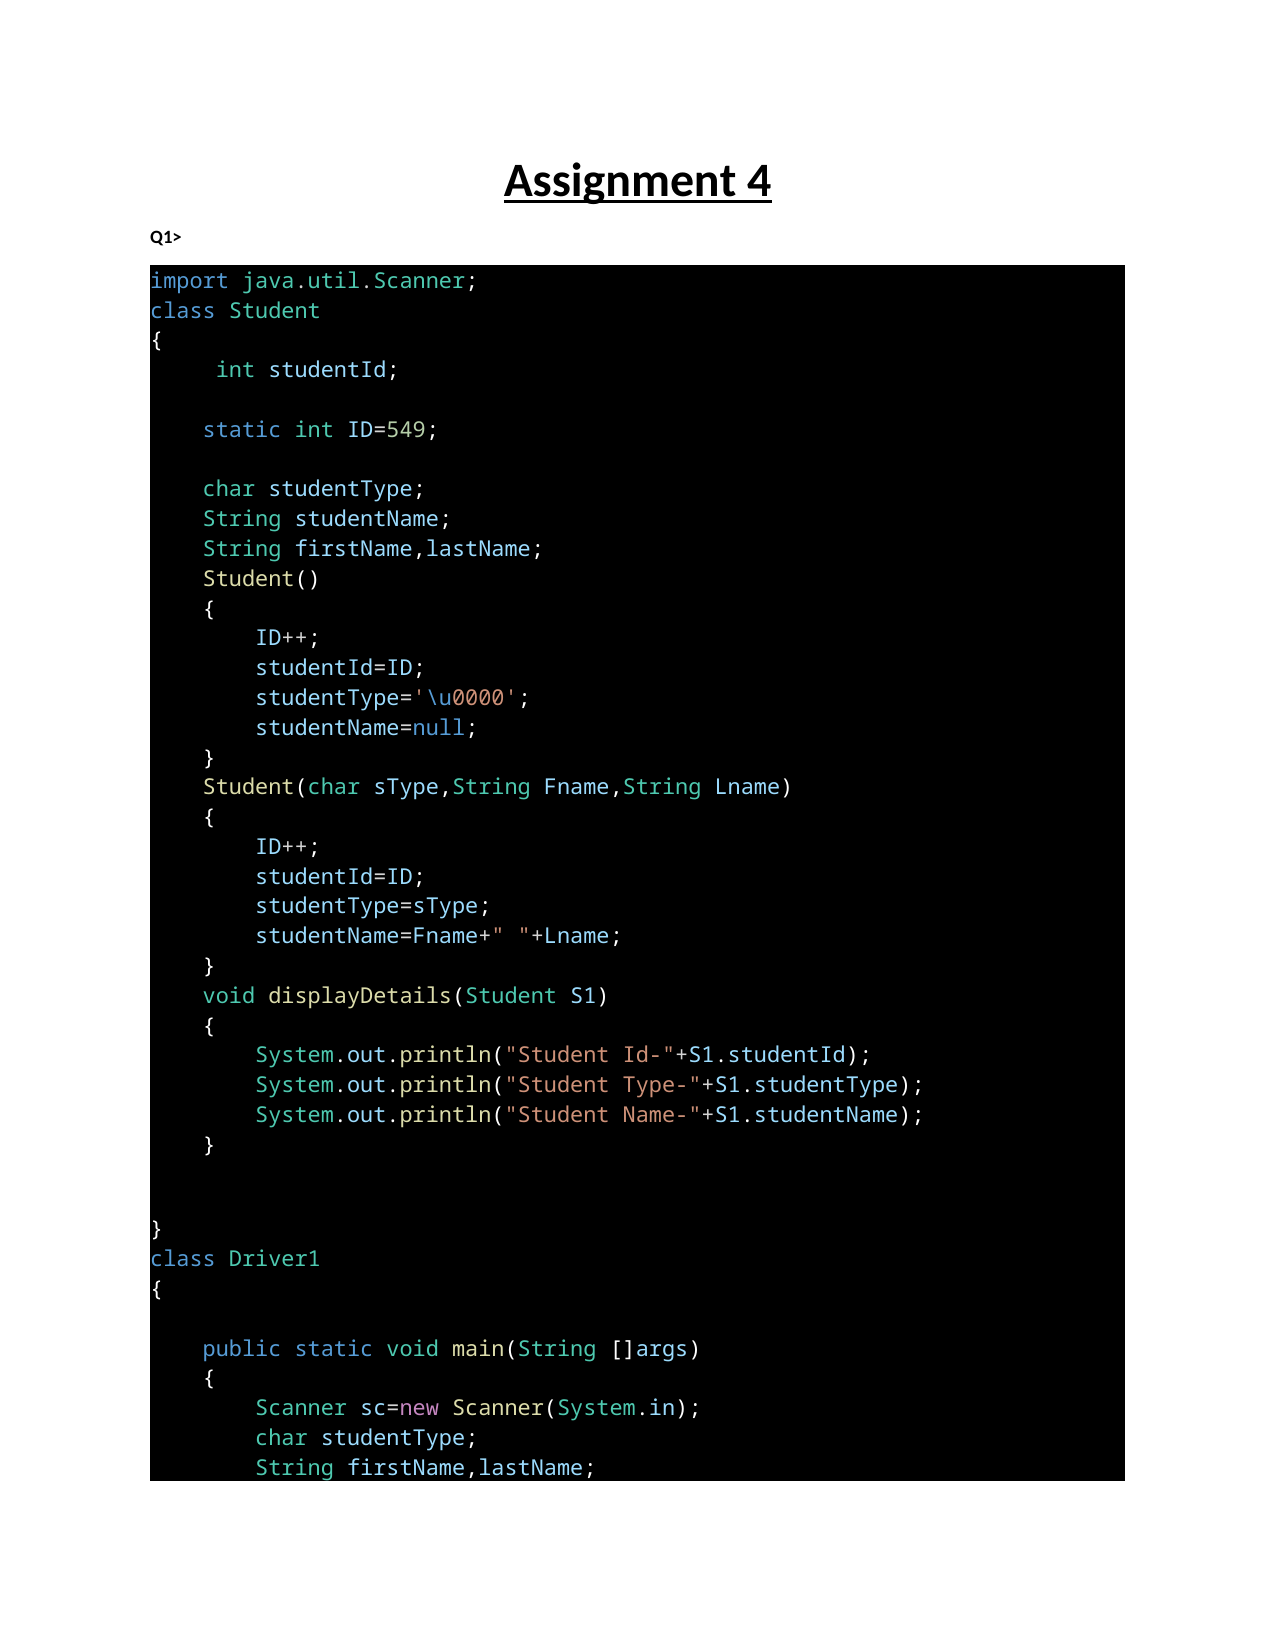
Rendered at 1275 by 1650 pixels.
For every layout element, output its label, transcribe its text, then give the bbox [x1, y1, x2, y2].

text { [150, 1273, 1125, 1303]
text { [150, 1009, 1125, 1039]
text { [150, 801, 1125, 831]
text { [150, 592, 1125, 622]
text } [150, 1129, 1125, 1158]
text Student() [150, 563, 1125, 592]
text studentName=null; [150, 712, 1125, 741]
text Q1> [150, 225, 1125, 248]
text } [150, 1213, 1125, 1243]
text String firstName,lastName; [150, 1452, 1125, 1481]
text void displayDetails(Student S1) [150, 980, 1125, 1009]
text } [150, 950, 1125, 980]
text class Driver1 [150, 1243, 1125, 1273]
text Scanner sc=new Scanner(System.in); [150, 1392, 1125, 1422]
text studentId=ID; [150, 861, 1125, 890]
text public static void main(String []args) [150, 1332, 1125, 1362]
text { [150, 324, 1125, 354]
text studentName=Fname+" "+Lname; [150, 920, 1125, 950]
text import java.util.Scanner; [150, 265, 1125, 294]
text studentType='\u0000'; [150, 682, 1125, 712]
text studentId=ID; [150, 652, 1125, 682]
text int studentId; [150, 354, 1125, 384]
text char studentType; [150, 1422, 1125, 1452]
text Assignment 4 [150, 150, 1125, 208]
text class Student [150, 294, 1125, 324]
text System.out.println("Student Type-"+S1.studentType); [150, 1069, 1125, 1099]
text String firstName,lastName; [150, 533, 1125, 563]
text } [150, 741, 1125, 771]
text String studentName; [150, 503, 1125, 533]
text studentType=sType; [150, 890, 1125, 920]
text ID++; [150, 622, 1125, 652]
text char studentType; [150, 473, 1125, 503]
text { [150, 1362, 1125, 1392]
text ID++; [150, 831, 1125, 861]
text System.out.println("Student Name-"+S1.studentName); [150, 1099, 1125, 1129]
text Student(char sType,String Fname,String Lname) [150, 771, 1125, 801]
text static int ID=549; [150, 414, 1125, 443]
text System.out.println("Student Id-"+S1.studentId); [150, 1039, 1125, 1069]
